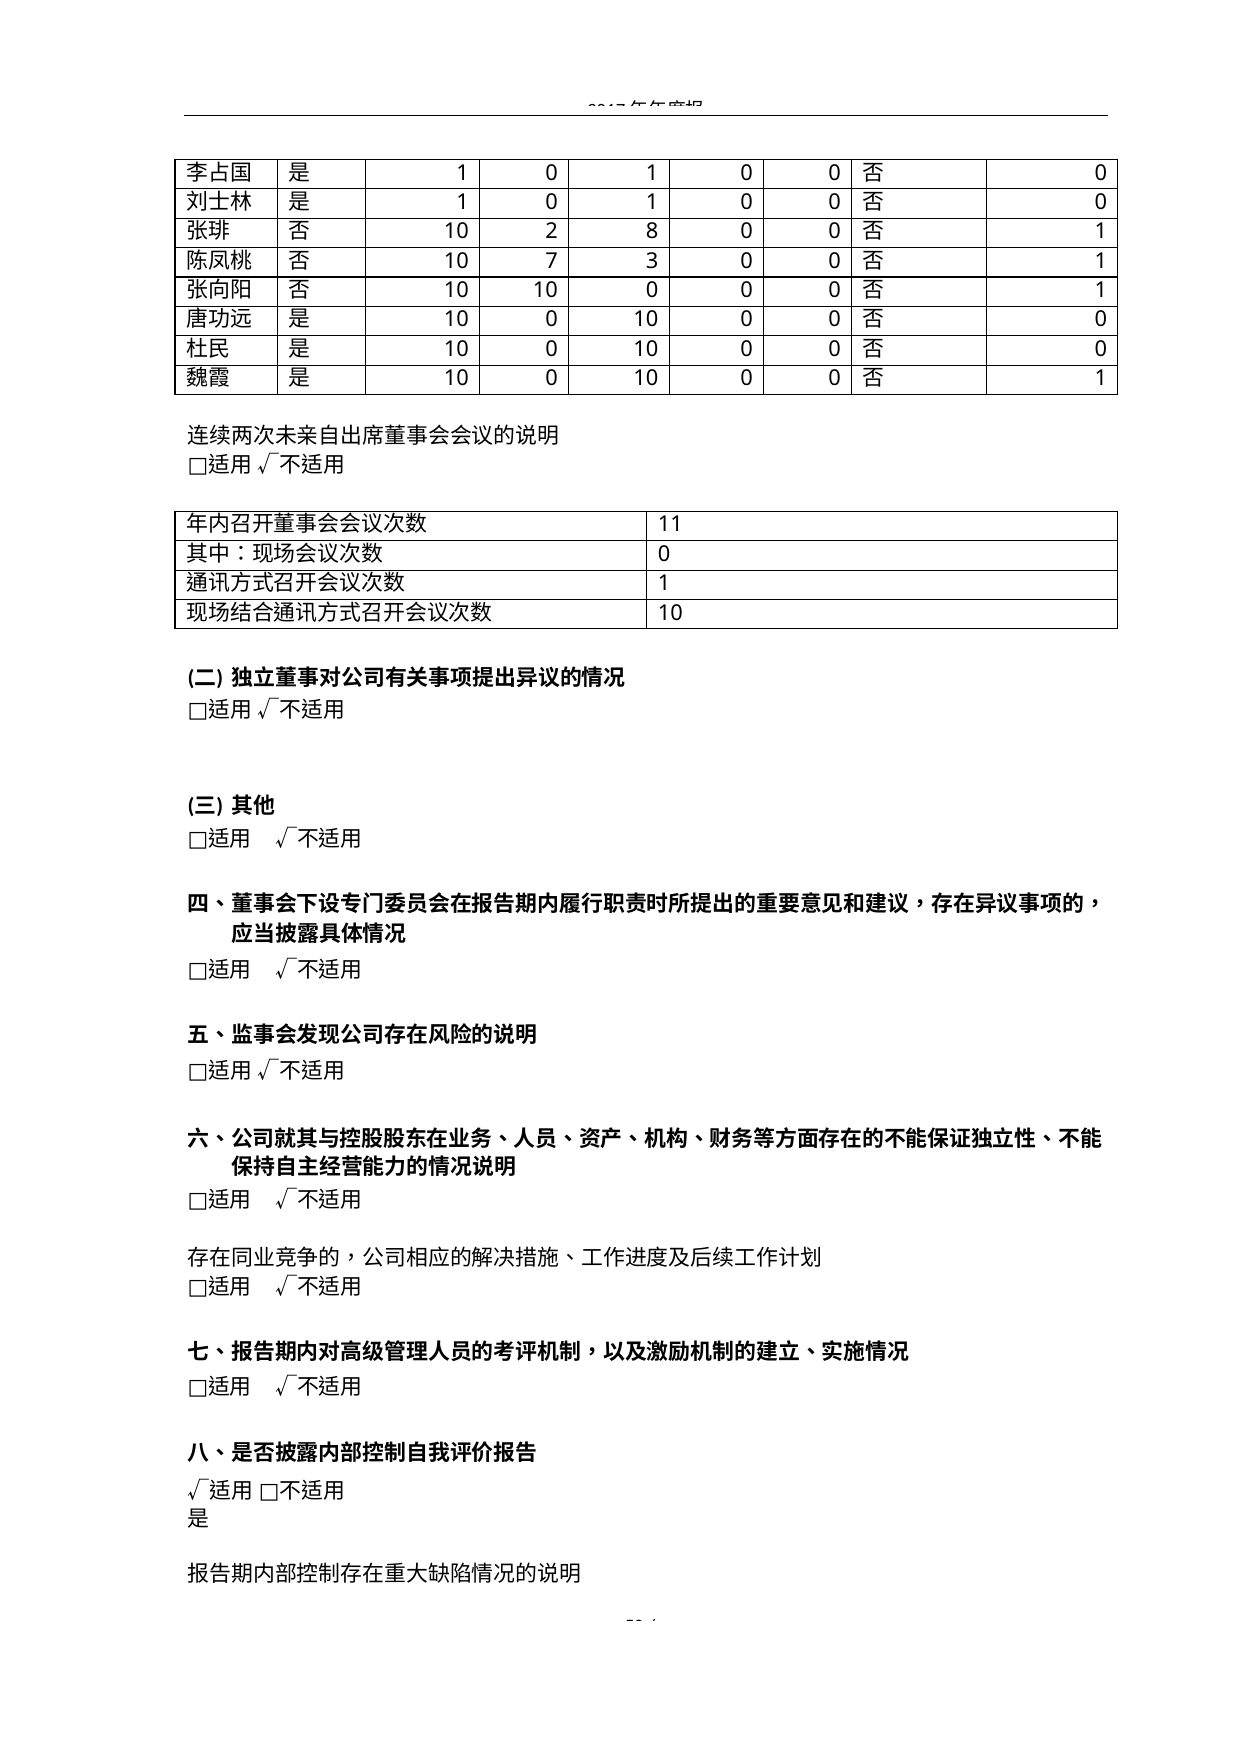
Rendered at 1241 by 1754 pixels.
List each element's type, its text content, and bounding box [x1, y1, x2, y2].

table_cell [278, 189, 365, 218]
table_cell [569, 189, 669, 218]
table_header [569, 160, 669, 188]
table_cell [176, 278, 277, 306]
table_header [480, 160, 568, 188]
text □适用 √不适用 [187, 954, 875, 983]
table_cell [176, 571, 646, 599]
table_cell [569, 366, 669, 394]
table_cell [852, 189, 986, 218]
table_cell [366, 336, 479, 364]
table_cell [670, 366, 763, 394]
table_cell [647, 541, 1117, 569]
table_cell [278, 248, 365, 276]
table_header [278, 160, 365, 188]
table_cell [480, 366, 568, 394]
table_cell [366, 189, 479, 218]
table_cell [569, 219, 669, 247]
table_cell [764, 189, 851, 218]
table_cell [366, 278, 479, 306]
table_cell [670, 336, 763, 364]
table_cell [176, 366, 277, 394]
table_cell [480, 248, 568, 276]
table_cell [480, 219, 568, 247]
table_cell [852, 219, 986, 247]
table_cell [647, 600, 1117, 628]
text □适用 √不适用 [187, 449, 875, 478]
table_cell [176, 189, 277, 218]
subtitle 四、董事会下设专门委员会在报告期内履行职责时所提出的重要意见和建议，存在异议事项的， 应当披露具体情况 [187, 888, 1122, 948]
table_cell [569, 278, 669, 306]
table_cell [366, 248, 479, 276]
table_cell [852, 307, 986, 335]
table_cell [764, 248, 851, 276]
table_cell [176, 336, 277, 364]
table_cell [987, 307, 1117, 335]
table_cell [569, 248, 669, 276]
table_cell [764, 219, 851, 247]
subtitle 八、是否披露内部控制自我评价报告 [187, 1437, 875, 1467]
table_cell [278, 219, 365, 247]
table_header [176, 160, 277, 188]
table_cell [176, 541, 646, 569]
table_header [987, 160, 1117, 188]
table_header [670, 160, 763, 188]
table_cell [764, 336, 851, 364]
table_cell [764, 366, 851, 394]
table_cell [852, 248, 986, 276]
subtitle (三) 其他 [187, 790, 875, 819]
text 报告期内部控制存在重大缺陷情况的说明 [187, 1559, 875, 1587]
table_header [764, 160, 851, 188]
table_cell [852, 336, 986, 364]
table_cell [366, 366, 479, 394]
text 连续两次未亲自出席董事会会议的说明 [187, 421, 875, 449]
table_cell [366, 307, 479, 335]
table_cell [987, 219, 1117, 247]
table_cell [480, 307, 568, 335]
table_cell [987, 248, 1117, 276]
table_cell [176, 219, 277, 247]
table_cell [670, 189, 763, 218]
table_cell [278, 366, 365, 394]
subtitle 七、报告期内对高级管理人员的考评机制，以及激励机制的建立、实施情况 [187, 1336, 1122, 1365]
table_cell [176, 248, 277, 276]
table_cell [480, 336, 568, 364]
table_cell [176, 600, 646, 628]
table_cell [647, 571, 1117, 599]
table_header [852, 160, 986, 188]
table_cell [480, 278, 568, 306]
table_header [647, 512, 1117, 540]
text □适用 √不适用 [187, 1184, 875, 1213]
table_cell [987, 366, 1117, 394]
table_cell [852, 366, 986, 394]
text □适用 √不适用 [187, 1271, 875, 1300]
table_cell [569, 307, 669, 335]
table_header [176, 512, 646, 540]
subtitle 六、公司就其与控股股东在业务、人员、资产、机构、财务等方面存在的不能保证独立性、不能 保持自主经营能力的情况说明 [187, 1124, 1122, 1180]
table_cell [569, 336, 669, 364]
subtitle (二) 独立董事对公司有关事项提出异议的情况 [187, 662, 875, 691]
text √适用 □不适用 是 [187, 1476, 353, 1532]
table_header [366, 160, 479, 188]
text □适用 √不适用 [187, 1055, 875, 1085]
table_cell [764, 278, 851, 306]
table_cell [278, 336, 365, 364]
text □适用 √不适用 [187, 1371, 875, 1401]
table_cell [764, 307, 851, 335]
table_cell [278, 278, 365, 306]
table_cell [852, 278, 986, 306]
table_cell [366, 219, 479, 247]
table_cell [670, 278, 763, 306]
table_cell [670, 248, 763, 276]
subtitle 五、监事会发现公司存在风险的说明 [187, 1019, 875, 1049]
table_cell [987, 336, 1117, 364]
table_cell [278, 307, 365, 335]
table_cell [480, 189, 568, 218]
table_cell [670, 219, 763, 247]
text □适用 √不适用 [187, 823, 875, 852]
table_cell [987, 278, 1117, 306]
text □适用 √不适用 [187, 694, 875, 724]
text 存在同业竞争的，公司相应的解决措施、工作进度及后续工作计划 [187, 1243, 875, 1271]
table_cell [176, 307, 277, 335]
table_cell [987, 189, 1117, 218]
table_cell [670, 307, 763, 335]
